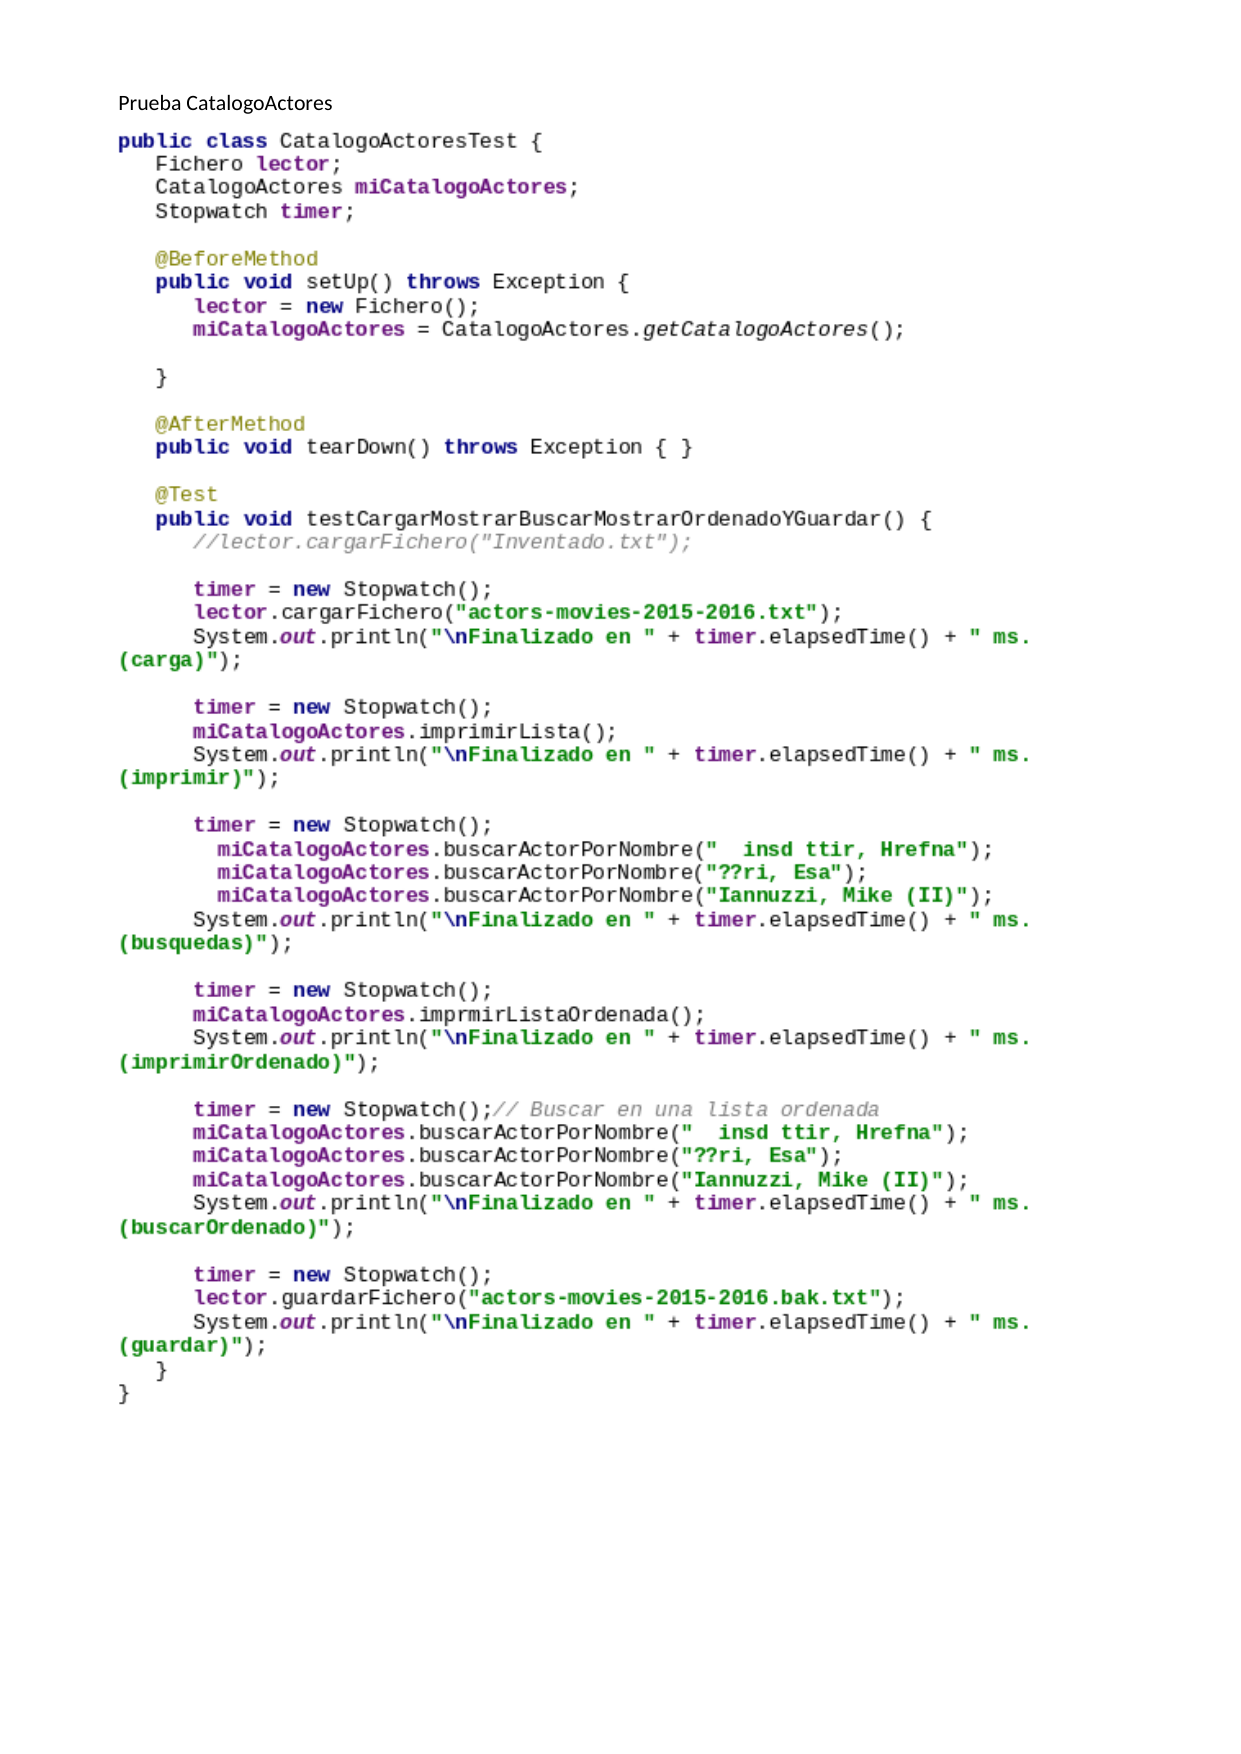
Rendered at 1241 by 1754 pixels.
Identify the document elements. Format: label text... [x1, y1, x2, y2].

text Prueba CatalogoActores [118, 89, 1122, 115]
